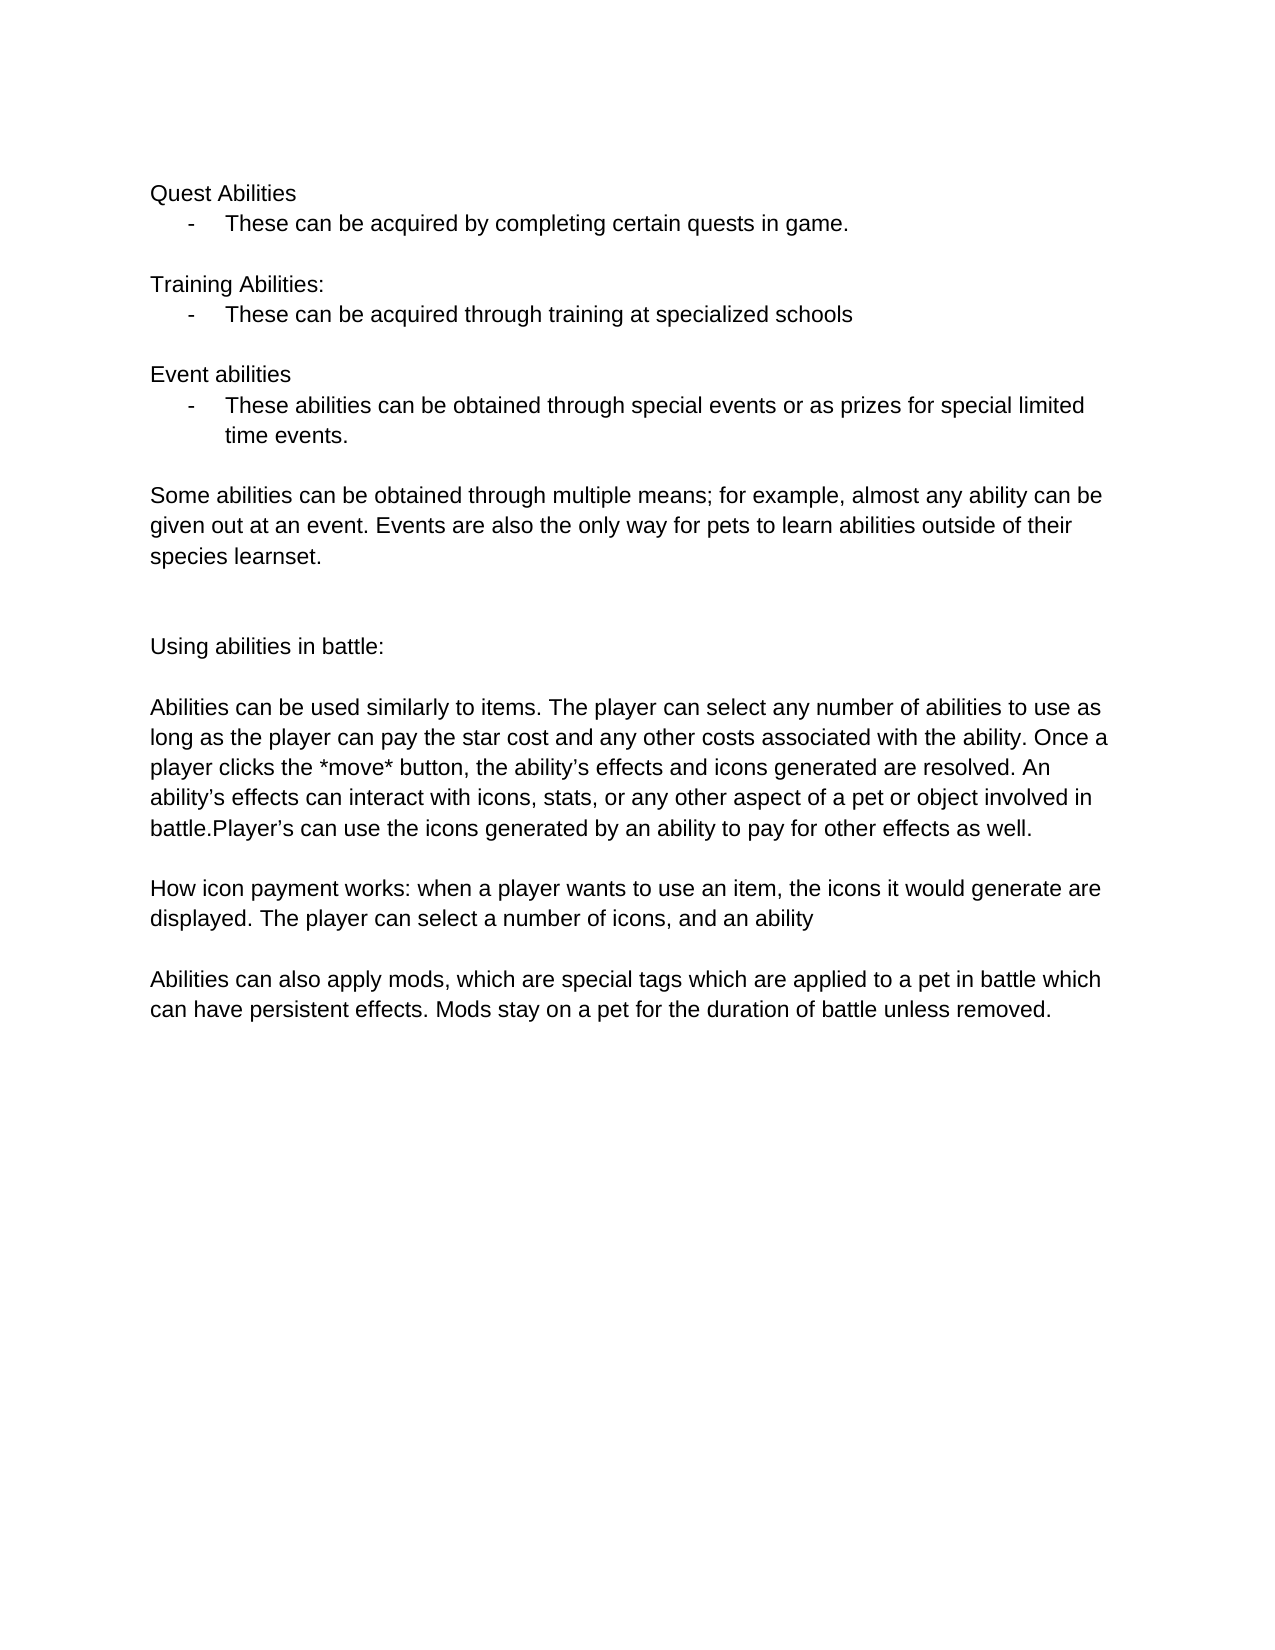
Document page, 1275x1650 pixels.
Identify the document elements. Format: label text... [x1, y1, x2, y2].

text Some abilities can be obtained through multiple means; for example, almost any ability can be given out at an event. Events are also the only way for pets to learn abilities outside of their species learnset. [150, 482, 1125, 569]
text Event abilities [150, 361, 1125, 388]
text Quest Abilities [150, 180, 1125, 207]
list These abilities can be obtained through special events or as prizes for special limited time events. [187, 392, 1125, 448]
text Using abilities in battle: [150, 633, 1125, 660]
list These can be acquired by completing certain quests in game. [187, 210, 1125, 237]
text How icon payment works: when a player wants to use an item, the icons it would generate are displayed. The player can select a number of icons, and an ability [150, 875, 1125, 932]
text Training Abilities: [150, 271, 1125, 297]
list These can be acquired through training at specialized schools [187, 301, 1125, 327]
text Abilities can also apply mods, which are special tags which are applied to a pet in battle which can have persistent effects. Mods stay on a pet for the duration of battle unless removed. [150, 966, 1125, 1022]
text Abilities can be used similarly to items. The player can select any number of abilities to use as long as the player can pay the star cost and any other costs associated with the ability. Once a player clicks the *move* button, the ability’s effects and icons generated are resolved. An ability’s effects can interact with icons, stats, or any other aspect of a pet or object involved in battle.Player’s can use the icons generated by an ability to pay for other effects as well. [150, 694, 1125, 841]
